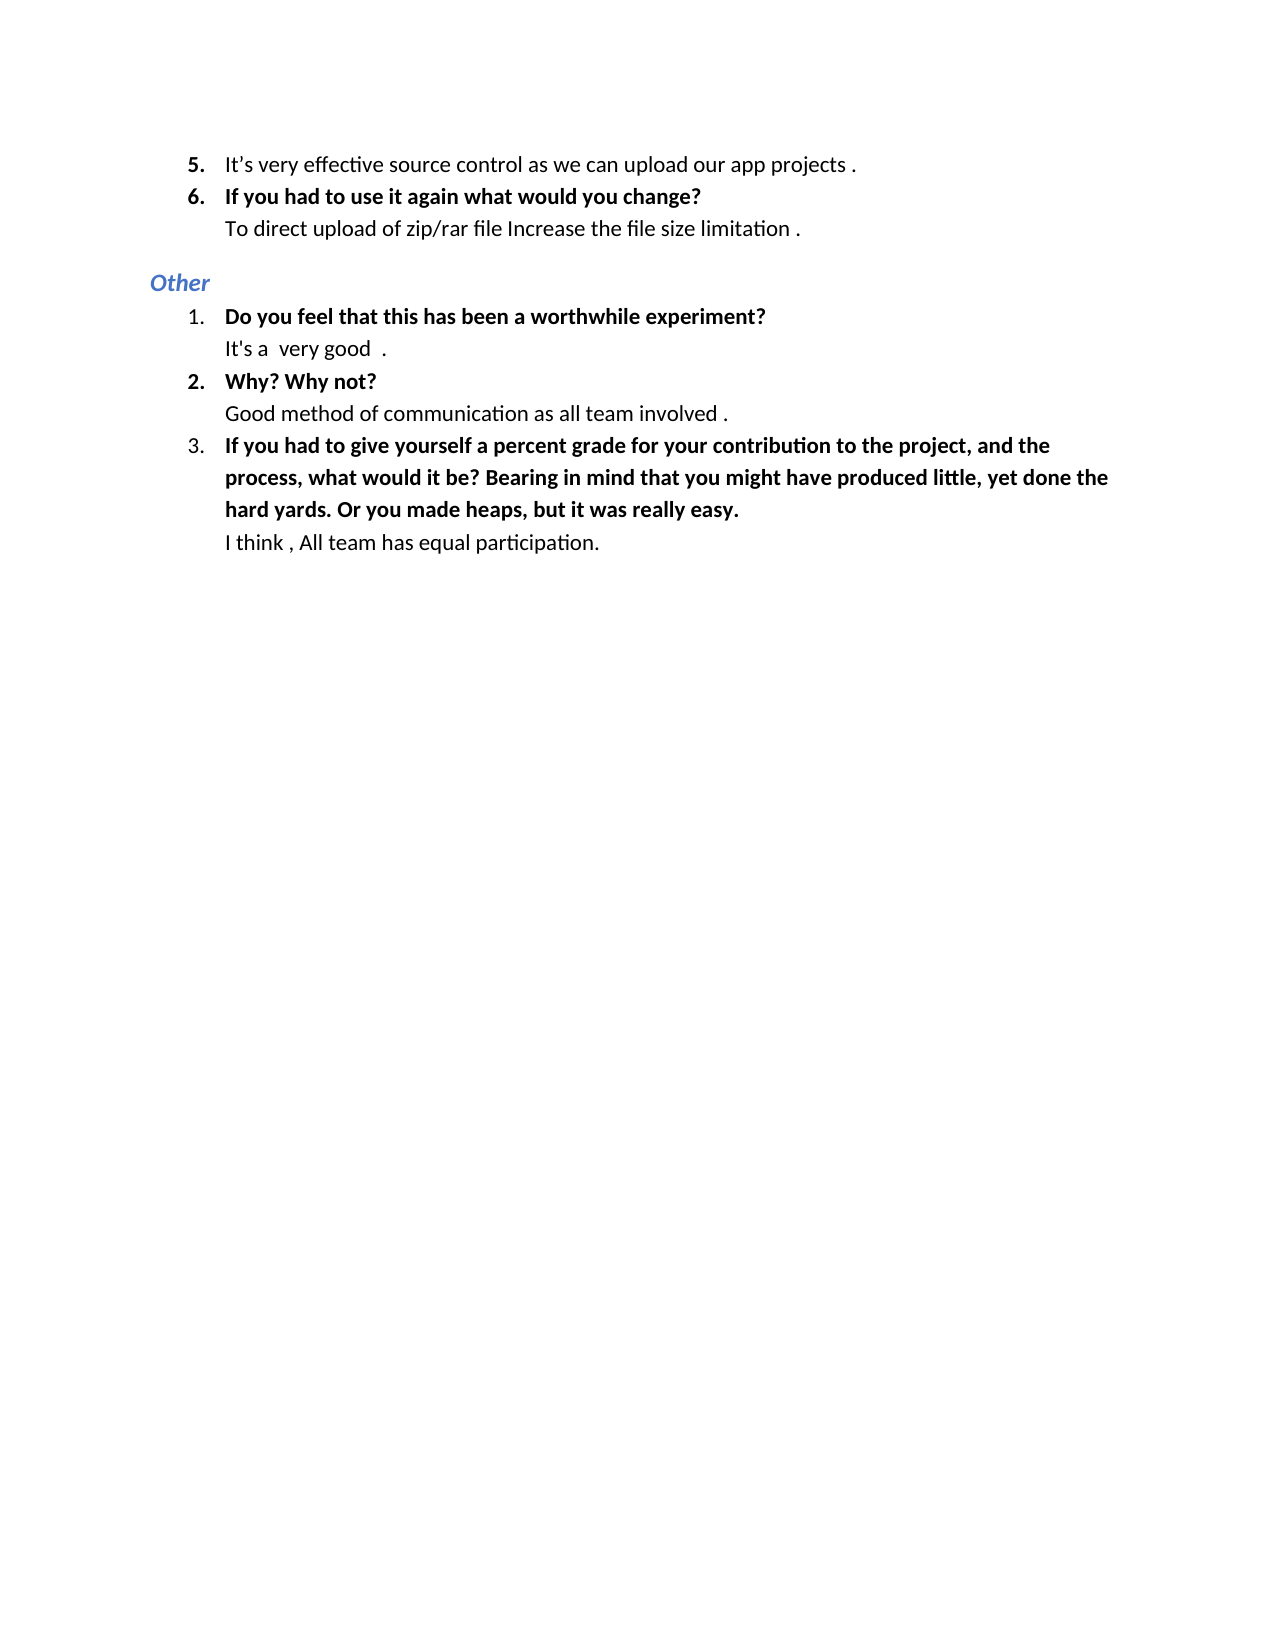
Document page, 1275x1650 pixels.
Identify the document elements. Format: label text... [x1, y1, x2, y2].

text It's a very good . [225, 334, 1125, 363]
list If you had to give yourself a percent grade for your contribution to the project, and the process, what would it be? Bearing in mind that you might have produced little, yet done the hard yards. Or you made heaps, but it was really easy. [187, 431, 1125, 523]
list It’s very effective source control as we can upload our app projects . [187, 150, 1125, 178]
text Good method of communication as all team involved . [225, 399, 1125, 427]
list Why? Why not? [187, 367, 1125, 395]
text I think , All team has equal participation. [225, 528, 1125, 556]
subtitle Other [150, 267, 1125, 298]
list Do you feel that this has been a worthwhile experiment? [187, 302, 1125, 330]
text To direct upload of zip/rar file Increase the file size limitation . [225, 214, 1125, 242]
list If you had to use it again what would you change? [187, 182, 1125, 210]
